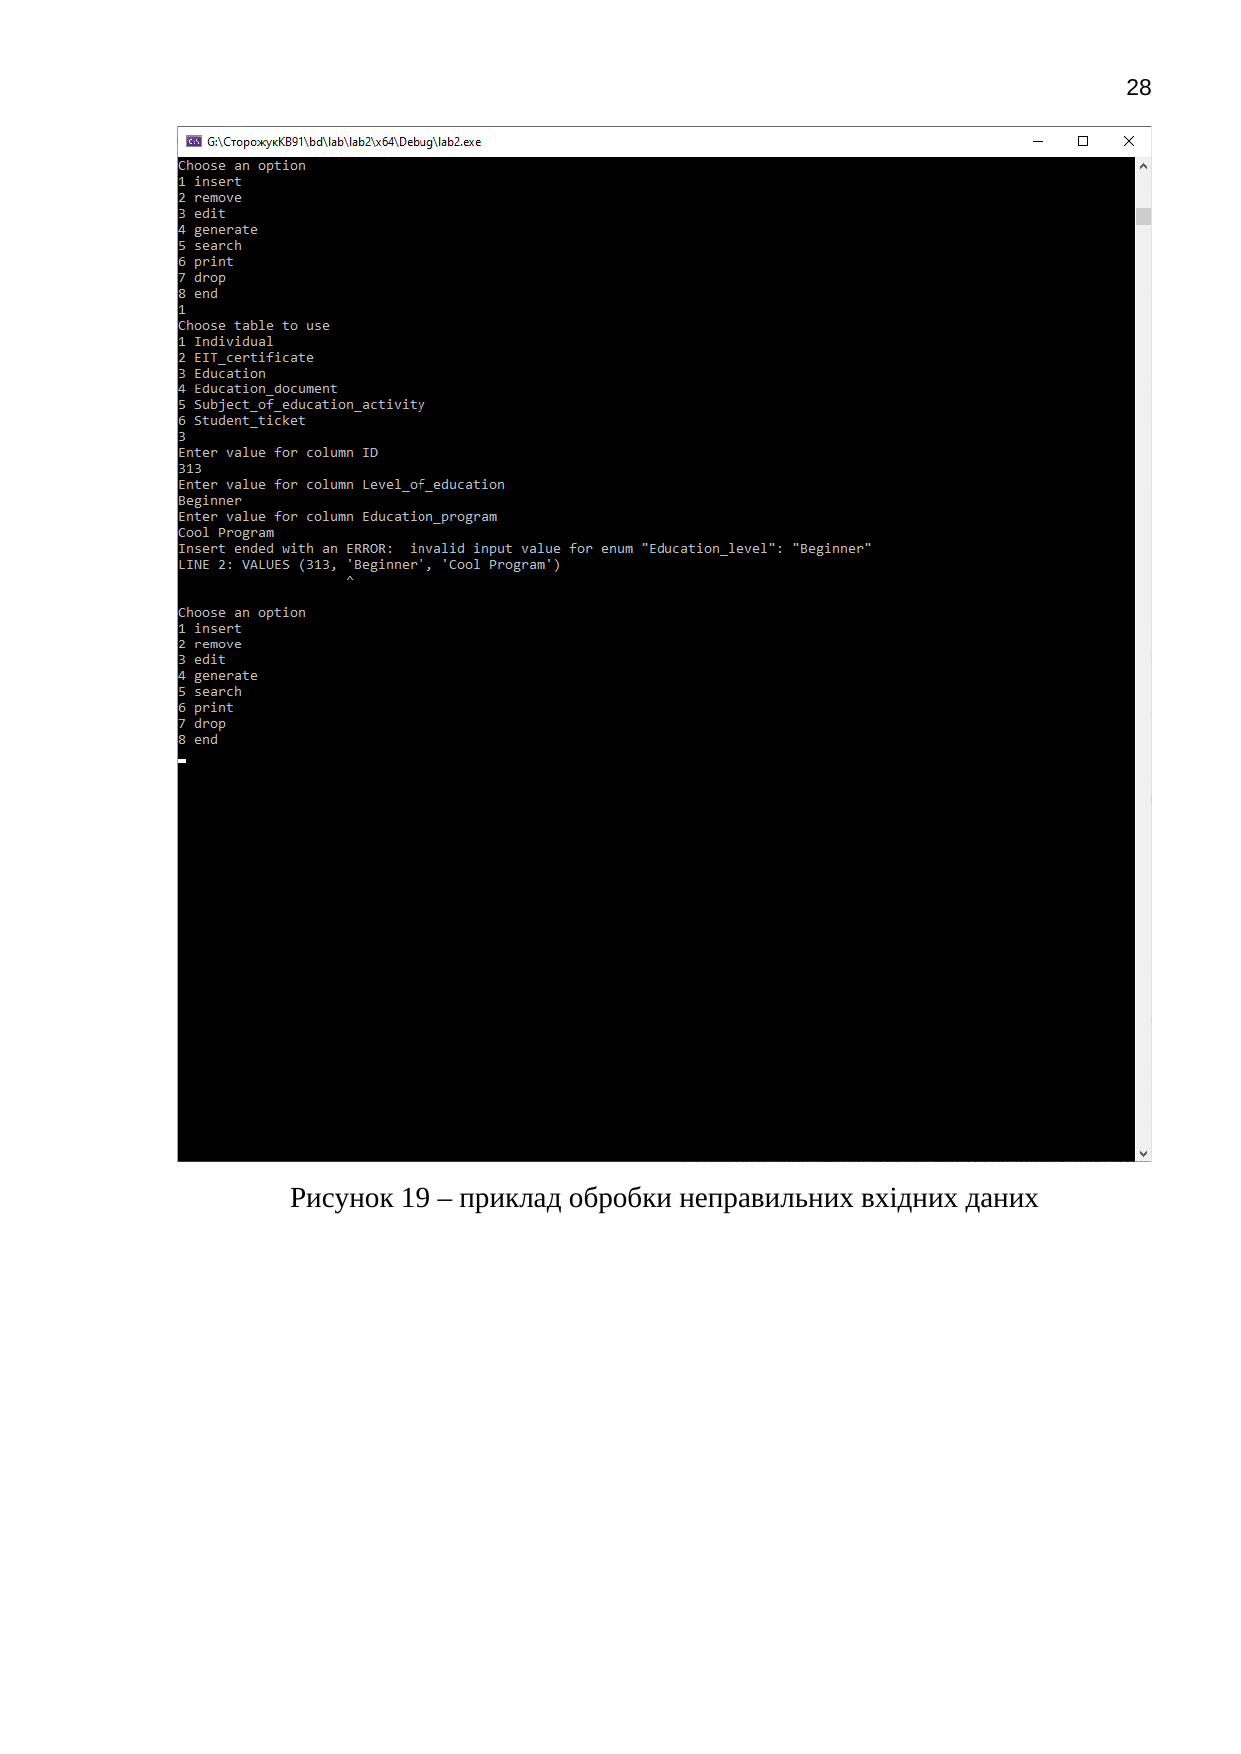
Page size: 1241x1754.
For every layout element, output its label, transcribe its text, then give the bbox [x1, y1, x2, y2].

text Рисунок 19 – приклад обробки неправильних вхідних даних [177, 1180, 1152, 1214]
picture [177, 126, 1152, 1162]
